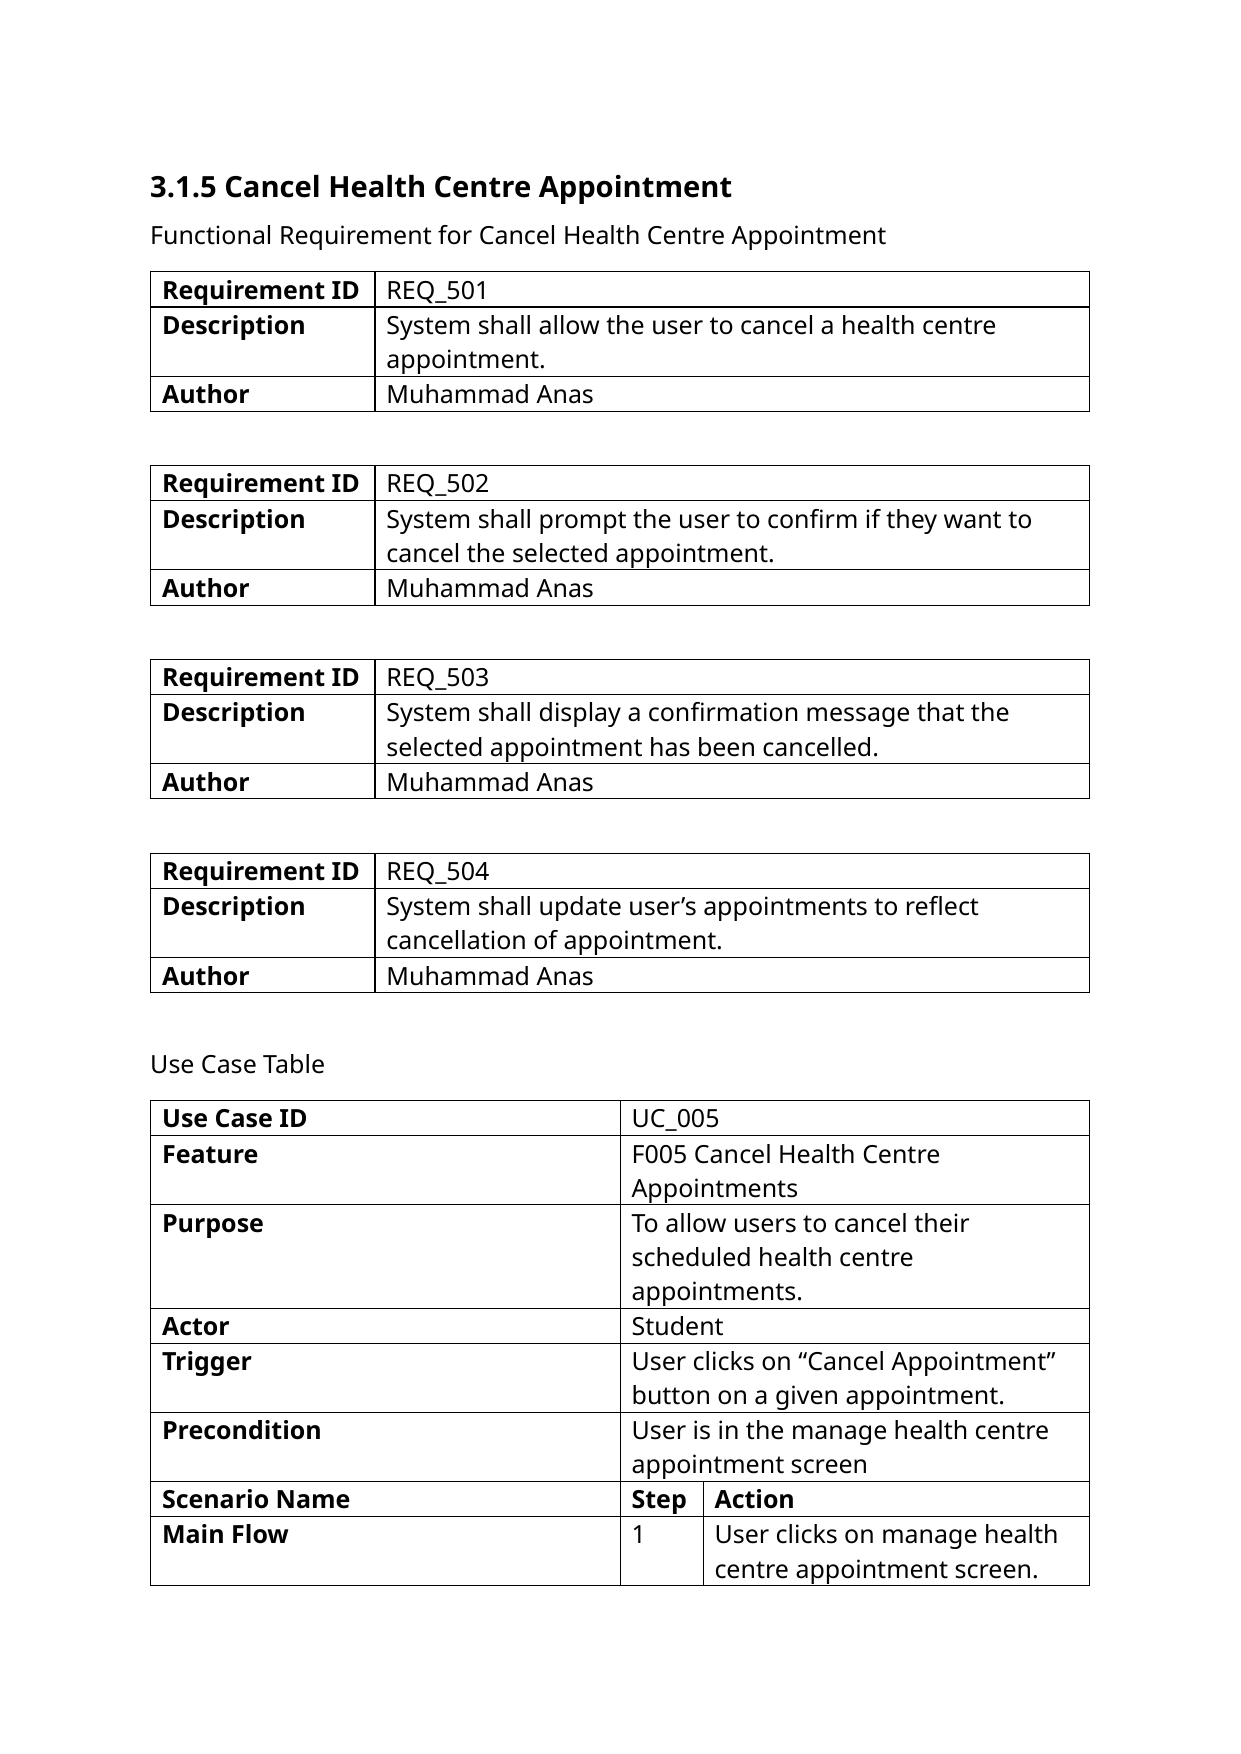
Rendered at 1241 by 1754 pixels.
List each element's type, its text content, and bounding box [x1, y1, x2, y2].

table_header REQ_501 [376, 272, 1089, 306]
table_cell Action [704, 1482, 1089, 1516]
table_cell Description [151, 695, 374, 763]
table_cell Author [151, 377, 374, 411]
table_cell System shall update user’s appointments to reflect cancellation of appointment. [376, 889, 1089, 957]
table_cell Student [621, 1309, 1089, 1343]
table_cell Author [151, 764, 374, 798]
table_cell Description [151, 889, 374, 957]
table_header Requirement ID [151, 854, 374, 888]
table_header Requirement ID [151, 660, 374, 694]
table_cell Feature [151, 1136, 620, 1204]
table_cell Author [151, 570, 374, 604]
table_cell User is in the manage health centre appointment screen [621, 1413, 1089, 1481]
subtitle 3.1.5 Cancel Health Centre Appointment [150, 167, 1090, 206]
table_cell Actor [151, 1309, 620, 1343]
text Functional Requirement for Cancel Health Centre Appointment [150, 218, 1090, 252]
table_cell Description [151, 308, 374, 376]
table_cell Main Flow [151, 1517, 620, 1585]
table_cell Scenario Name [151, 1482, 620, 1516]
table_cell Precondition [151, 1413, 620, 1481]
table_header Requirement ID [151, 466, 374, 500]
table_cell Muhammad Anas [376, 377, 1089, 411]
table_cell Muhammad Anas [376, 958, 1089, 992]
table_cell 1 [621, 1517, 703, 1585]
table_cell User clicks on manage health centre appointment screen. [704, 1517, 1089, 1585]
table_cell System shall display a confirmation message that the selected appointment has been cancelled. [376, 695, 1089, 763]
table_header REQ_502 [376, 466, 1089, 500]
table_cell Author [151, 958, 374, 992]
table_cell To allow users to cancel their scheduled health centre appointments. [621, 1205, 1089, 1308]
table_cell F005 Cancel Health Centre Appointments [621, 1136, 1089, 1204]
table_cell Step [621, 1482, 703, 1516]
table_cell Muhammad Anas [376, 570, 1089, 604]
table_cell Trigger [151, 1344, 620, 1412]
table_cell User clicks on “Cancel Appointment” button on a given appointment. [621, 1344, 1089, 1412]
table_cell System shall prompt the user to confirm if they want to cancel the selected appointment. [376, 501, 1089, 569]
table_header Requirement ID [151, 272, 374, 306]
text Use Case Table [150, 1047, 1090, 1081]
table_cell Purpose [151, 1205, 620, 1308]
table_cell Muhammad Anas [376, 764, 1089, 798]
table_cell System shall allow the user to cancel a health centre appointment. [376, 308, 1089, 376]
table_header REQ_504 [376, 854, 1089, 888]
table_header REQ_503 [376, 660, 1089, 694]
table_cell Description [151, 501, 374, 569]
table_header Use Case ID [151, 1101, 620, 1135]
table_header UC_005 [621, 1101, 1089, 1135]
